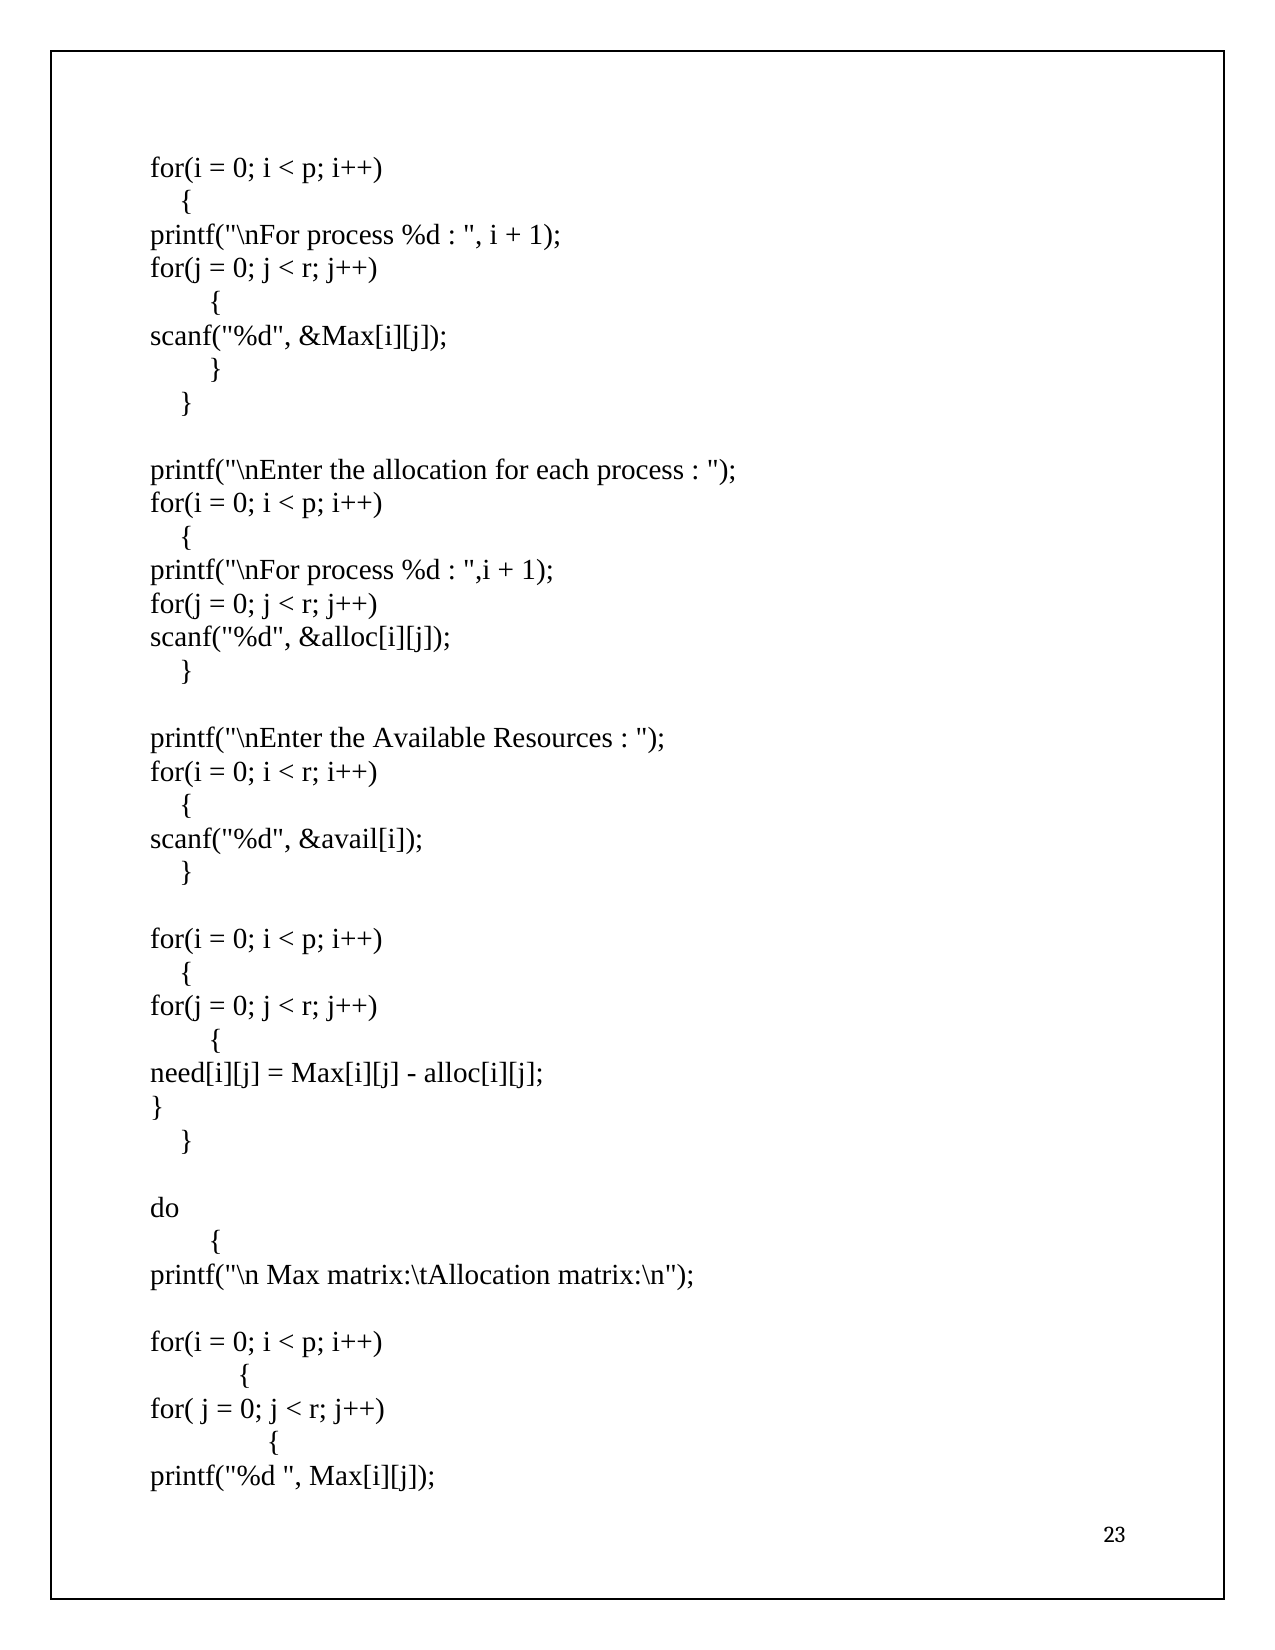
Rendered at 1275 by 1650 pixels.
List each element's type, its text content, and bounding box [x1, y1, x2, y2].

text } [150, 351, 1125, 385]
text { [150, 1223, 1125, 1257]
text for( j = 0; j < r; j++) [150, 1391, 1125, 1424]
text } [150, 385, 1125, 418]
text { [150, 1022, 1125, 1056]
text for(i = 0; i < p; i++) [150, 921, 1125, 955]
text } [150, 854, 1125, 888]
text scanf("%d", &Max[i][j]); [150, 318, 1125, 351]
text { [150, 519, 1125, 552]
text printf("\nFor process %d : ", i + 1); [150, 217, 1125, 251]
text printf("\nFor process %d : ",i + 1); [150, 552, 1125, 586]
text for(i = 0; i < p; i++) [150, 1324, 1125, 1357]
text for(j = 0; j < r; j++) [150, 988, 1125, 1022]
text need[i][j] = Max[i][j] - alloc[i][j]; [150, 1056, 1125, 1089]
text printf("\n Max matrix:\tAllocation matrix:\n"); [150, 1257, 1125, 1290]
text printf("\nEnter the allocation for each process : "); [150, 452, 1125, 485]
text { [150, 1357, 1125, 1391]
text } [150, 653, 1125, 687]
text for(i = 0; i < p; i++) [150, 150, 1125, 183]
text { [150, 1424, 1125, 1458]
text } [150, 1123, 1125, 1156]
text { [150, 284, 1125, 318]
text scanf("%d", &avail[i]); [150, 821, 1125, 854]
text scanf("%d", &alloc[i][j]); [150, 619, 1125, 653]
text printf("%d ", Max[i][j]); [150, 1458, 1125, 1492]
text { [150, 955, 1125, 988]
text for(j = 0; j < r; j++) [150, 586, 1125, 619]
text printf("\nEnter the Available Resources : "); [150, 720, 1125, 754]
text { [150, 183, 1125, 217]
text for(j = 0; j < r; j++) [150, 251, 1125, 284]
text } [150, 1089, 1125, 1123]
text for(i = 0; i < r; i++) [150, 754, 1125, 787]
text do [150, 1190, 1125, 1223]
text for(i = 0; i < p; i++) [150, 485, 1125, 519]
text { [150, 787, 1125, 821]
